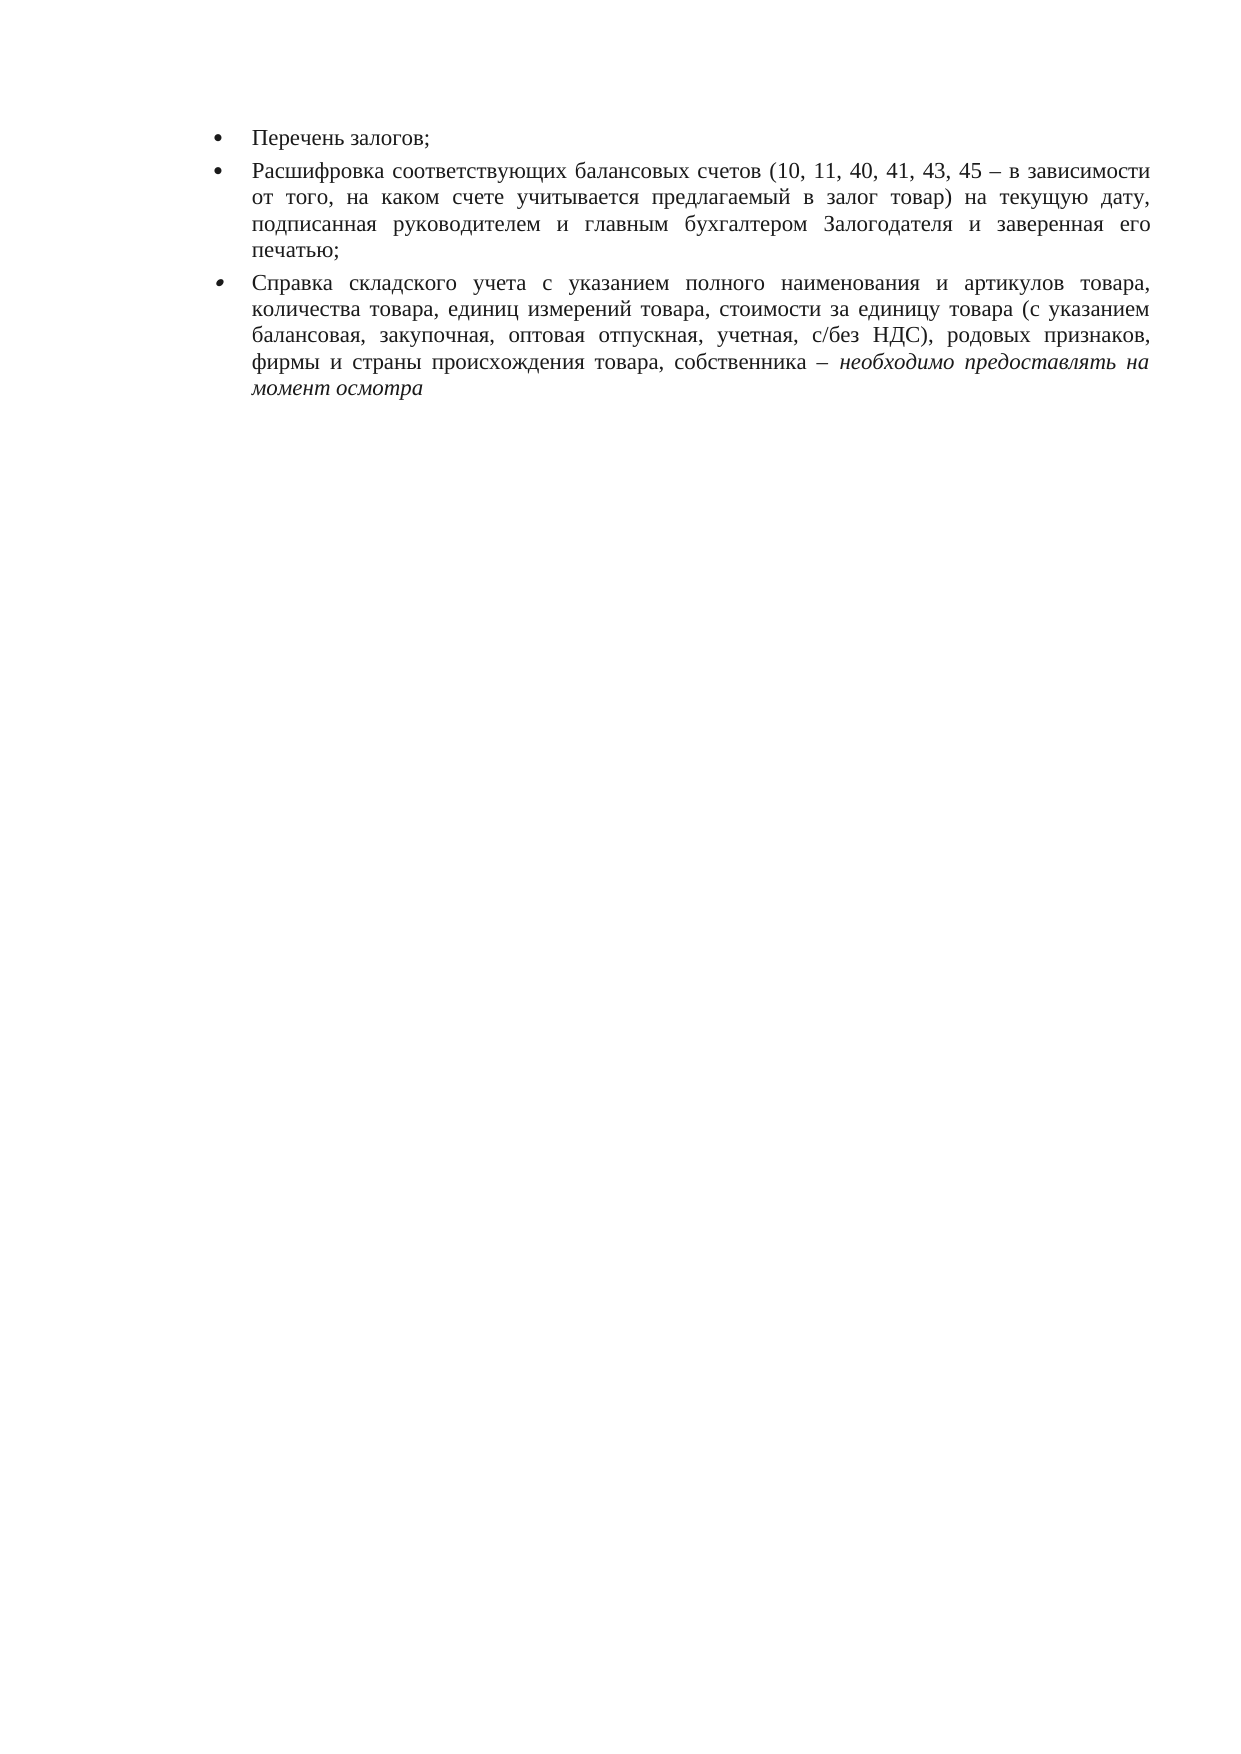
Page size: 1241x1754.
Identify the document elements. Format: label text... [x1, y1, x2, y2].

list Расшифровка соответствующих балансовых счетов (10, 11, 40, 41, 43, 45 – в зависимости от того, на каком счете учитывается предлагаемый в залог товар) на текущую дату, подписанная руководителем и главным бухгалтером Залогодателя и заверенная его печатью; [214, 157, 1152, 262]
list Справка складского учета с указанием полного наименования и артикулов товара, количества товара, единиц измерений товара, стоимости за единицу товара (с указанием балансовая, закупочная, оптовая отпускная, учетная, с/без НДС), родовых признаков, фирмы и страны происхождения товара, собственника – необходимо предоставлять на момент осмотра [214, 269, 1152, 400]
list Перечень залогов; [214, 124, 1152, 151]
